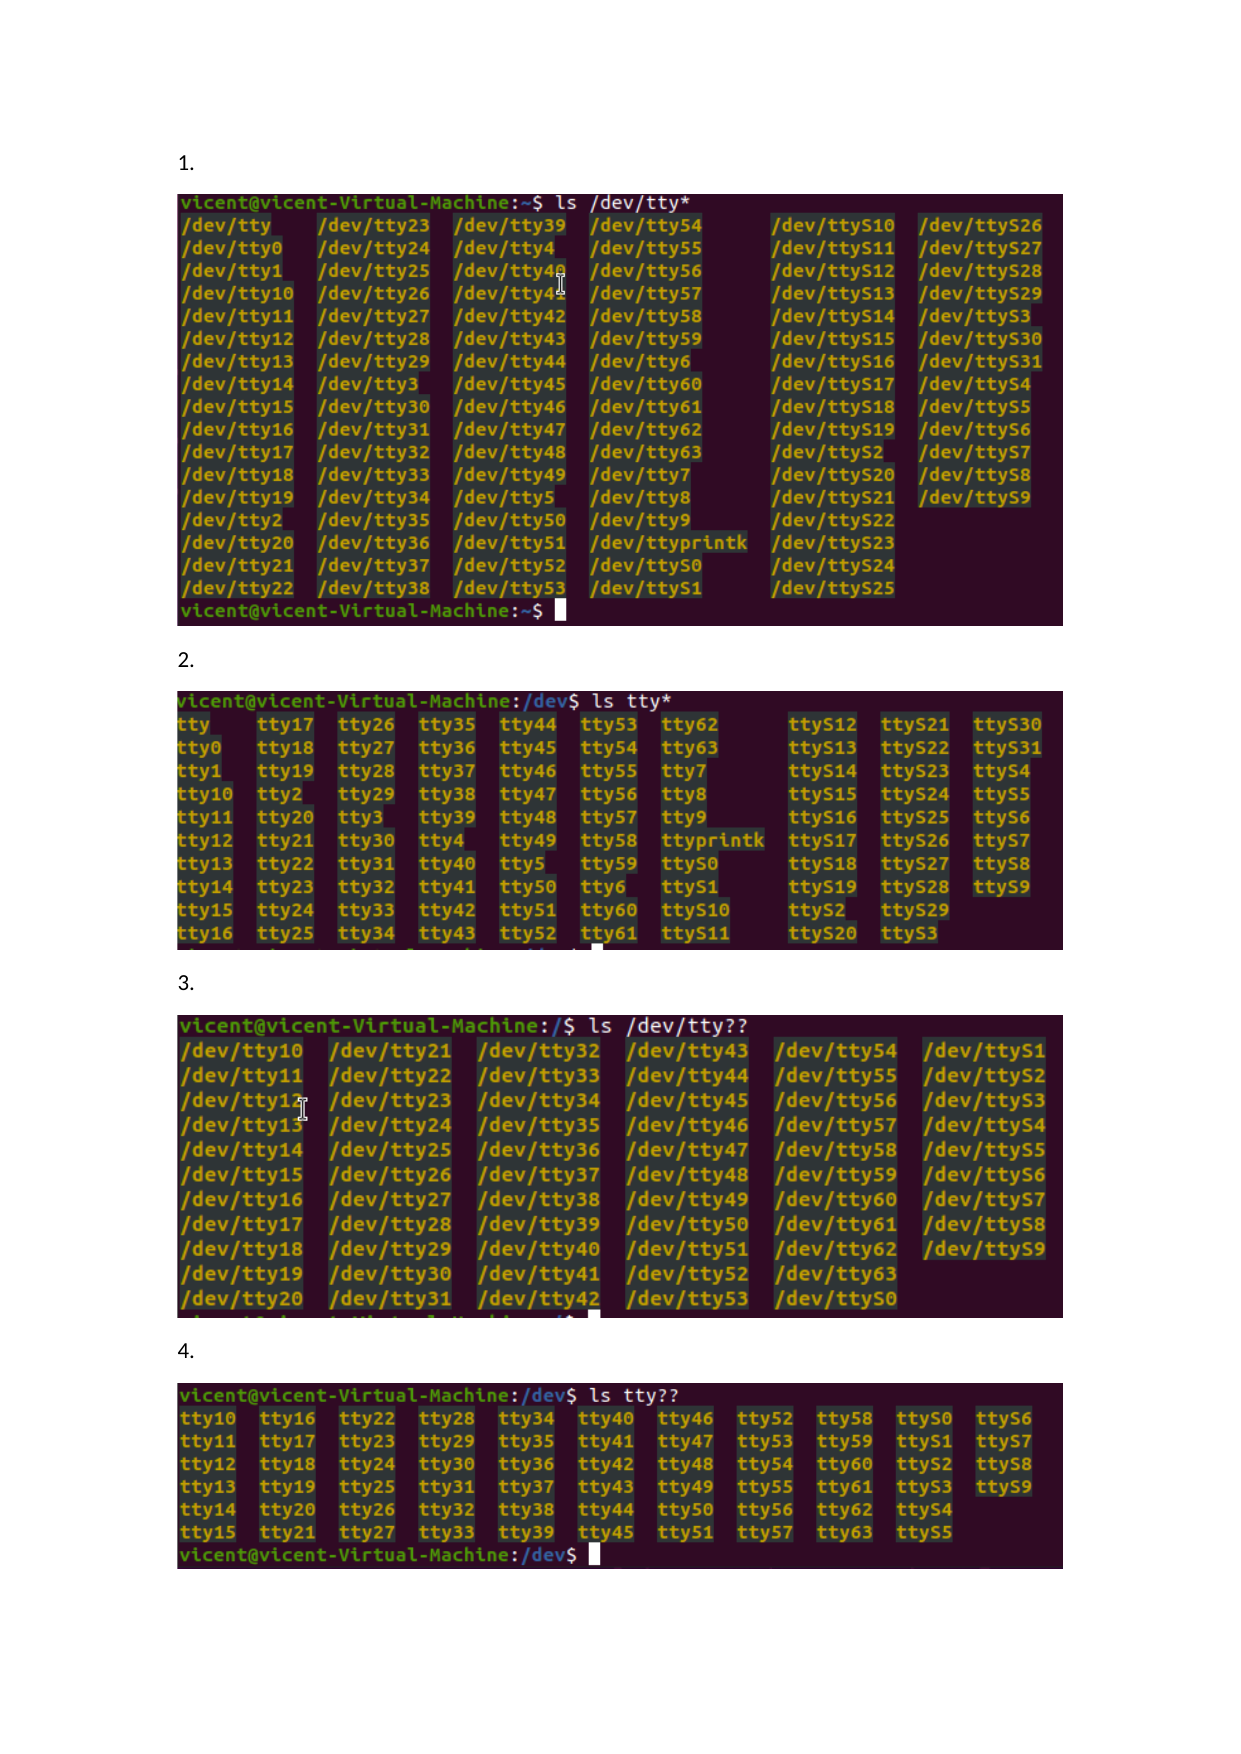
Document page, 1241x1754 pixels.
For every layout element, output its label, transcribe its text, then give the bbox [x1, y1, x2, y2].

text 4. [177, 1336, 1063, 1364]
text 1. [177, 148, 1063, 176]
text 2. [177, 645, 1063, 673]
text 3. [177, 968, 1063, 996]
picture [177, 194, 1063, 626]
picture [177, 691, 1063, 950]
picture [177, 1383, 1063, 1569]
picture [177, 1015, 1063, 1318]
